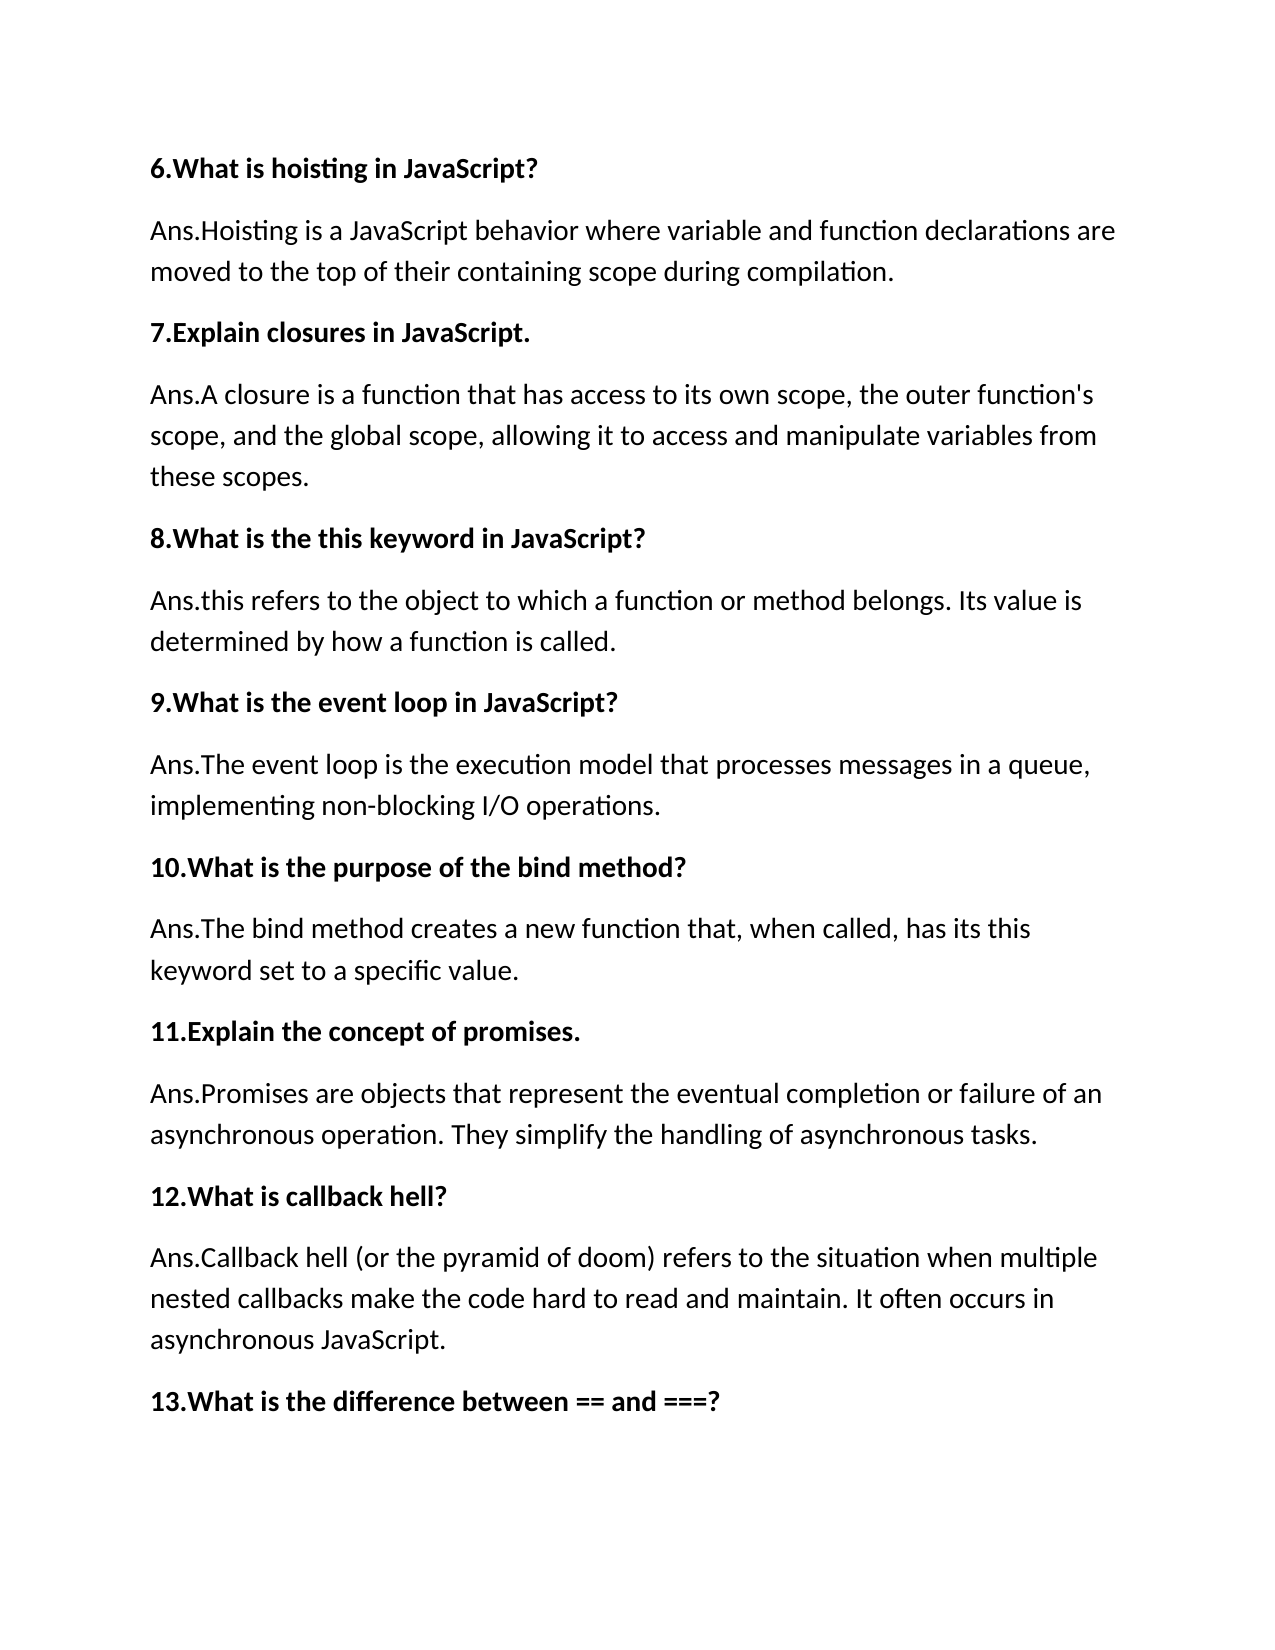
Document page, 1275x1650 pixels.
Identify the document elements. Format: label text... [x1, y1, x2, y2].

text 6.What is hoisting in JavaScript? [150, 150, 1125, 186]
text Ans.The event loop is the execution model that processes messages in a queue, implementing non-blocking I/O operations. [150, 746, 1125, 823]
text 11.Explain the concept of promises. [150, 1013, 1125, 1049]
text 7.Explain closures in JavaScript. [150, 314, 1125, 350]
text Ans.Promises are objects that represent the eventual completion or failure of an asynchronous operation. They simplify the handling of asynchronous tasks. [150, 1075, 1125, 1152]
text 9.What is the event loop in JavaScript? [150, 684, 1125, 720]
text 10.What is the purpose of the bind method? [150, 849, 1125, 884]
text 8.What is the this keyword in JavaScript? [150, 520, 1125, 556]
text 12.What is callback hell? [150, 1178, 1125, 1213]
text Ans.Hoisting is a JavaScript behavior where variable and function declarations are moved to the top of their containing scope during compilation. [150, 212, 1125, 288]
text Ans.A closure is a function that has access to its own scope, the outer function's scope, and the global scope, allowing it to access and manipulate variables from these scopes. [150, 376, 1125, 494]
text 13.What is the difference between == and ===? [150, 1383, 1125, 1419]
text Ans.Callback hell (or the pyramid of doom) refers to the situation when multiple nested callbacks make the code hard to read and maintain. It often occurs in asynchronous JavaScript. [150, 1239, 1125, 1357]
text Ans.this refers to the object to which a function or method belongs. Its value is determined by how a function is called. [150, 582, 1125, 658]
text Ans.The bind method creates a new function that, when called, has its this keyword set to a specific value. [150, 911, 1125, 987]
